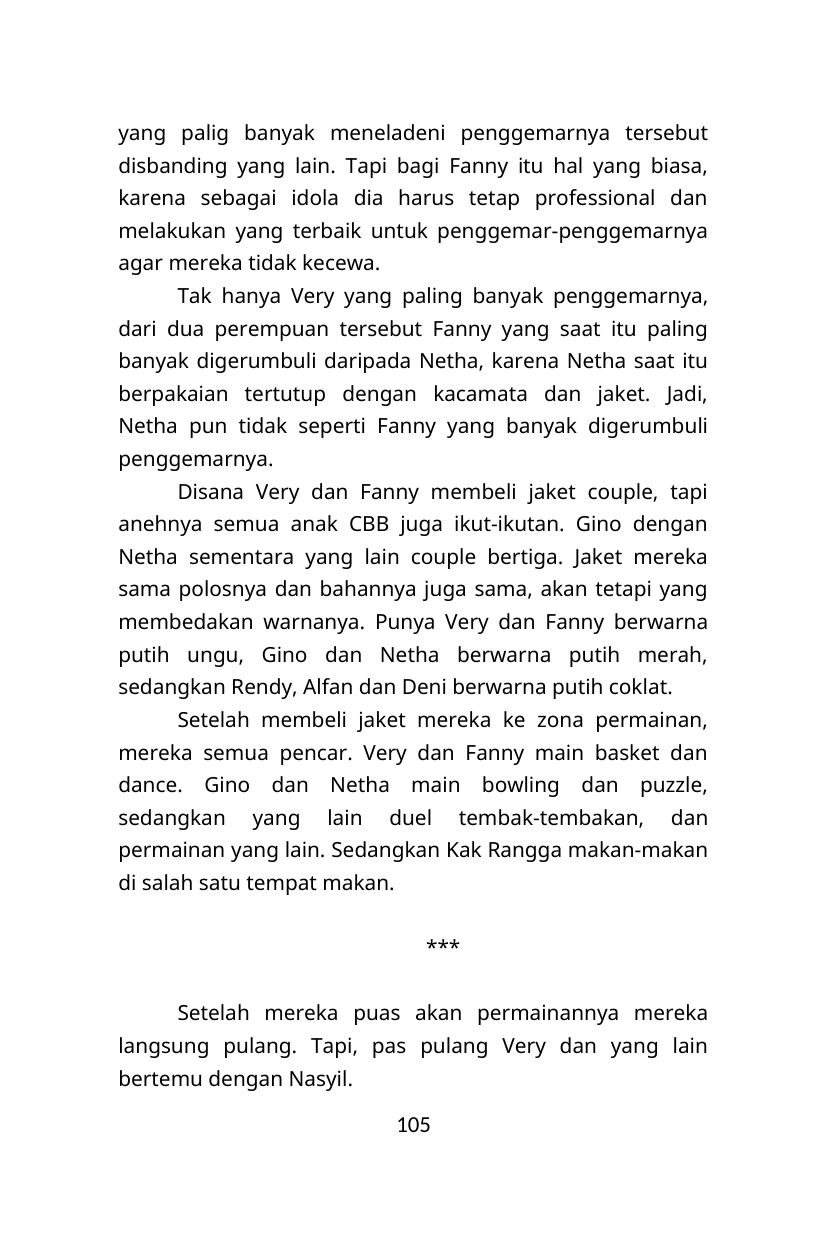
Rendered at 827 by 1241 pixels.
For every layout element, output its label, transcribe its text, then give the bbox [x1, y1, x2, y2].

text Setelah membeli jaket mereka ke zona permainan, mereka semua pencar. Very dan Fanny main basket dan dance. Gino dan Netha main bowling dan puzzle, sedangkan yang lain duel tembak-tembakan, dan permainan yang lain. Sedangkan Kak Rangga makan-makan di salah satu tempat makan. [118, 705, 709, 896]
text Tak hanya Very yang paling banyak penggemarnya, dari dua perempuan tersebut Fanny yang saat itu paling banyak digerumbuli daripada Netha, karena Netha saat itu berpakaian tertutup dengan kacamata dan jaket. Jadi, Netha pun tidak seperti Fanny yang banyak digerumbuli penggemarnya. [118, 281, 709, 473]
text *** [118, 933, 709, 962]
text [118, 118, 709, 277]
text Setelah mereka puas akan permainannya mereka langsung pulang. Tapi, pas pulang Very dan yang lain bertemu dengan Nasyil. [118, 998, 709, 1092]
text Disana Very dan Fanny membeli jaket couple, tapi anehnya semua anak CBB juga ikut-ikutan. Gino dengan Netha sementara yang lain couple bertiga. Jaket mereka sama polosnya dan bahannya juga sama, akan tetapi yang membedakan warnanya. Punya Very dan Fanny berwarna putih ungu, Gino dan Netha berwarna putih merah, sedangkan Rendy, Alfan dan Deni berwarna putih coklat. [118, 477, 709, 701]
